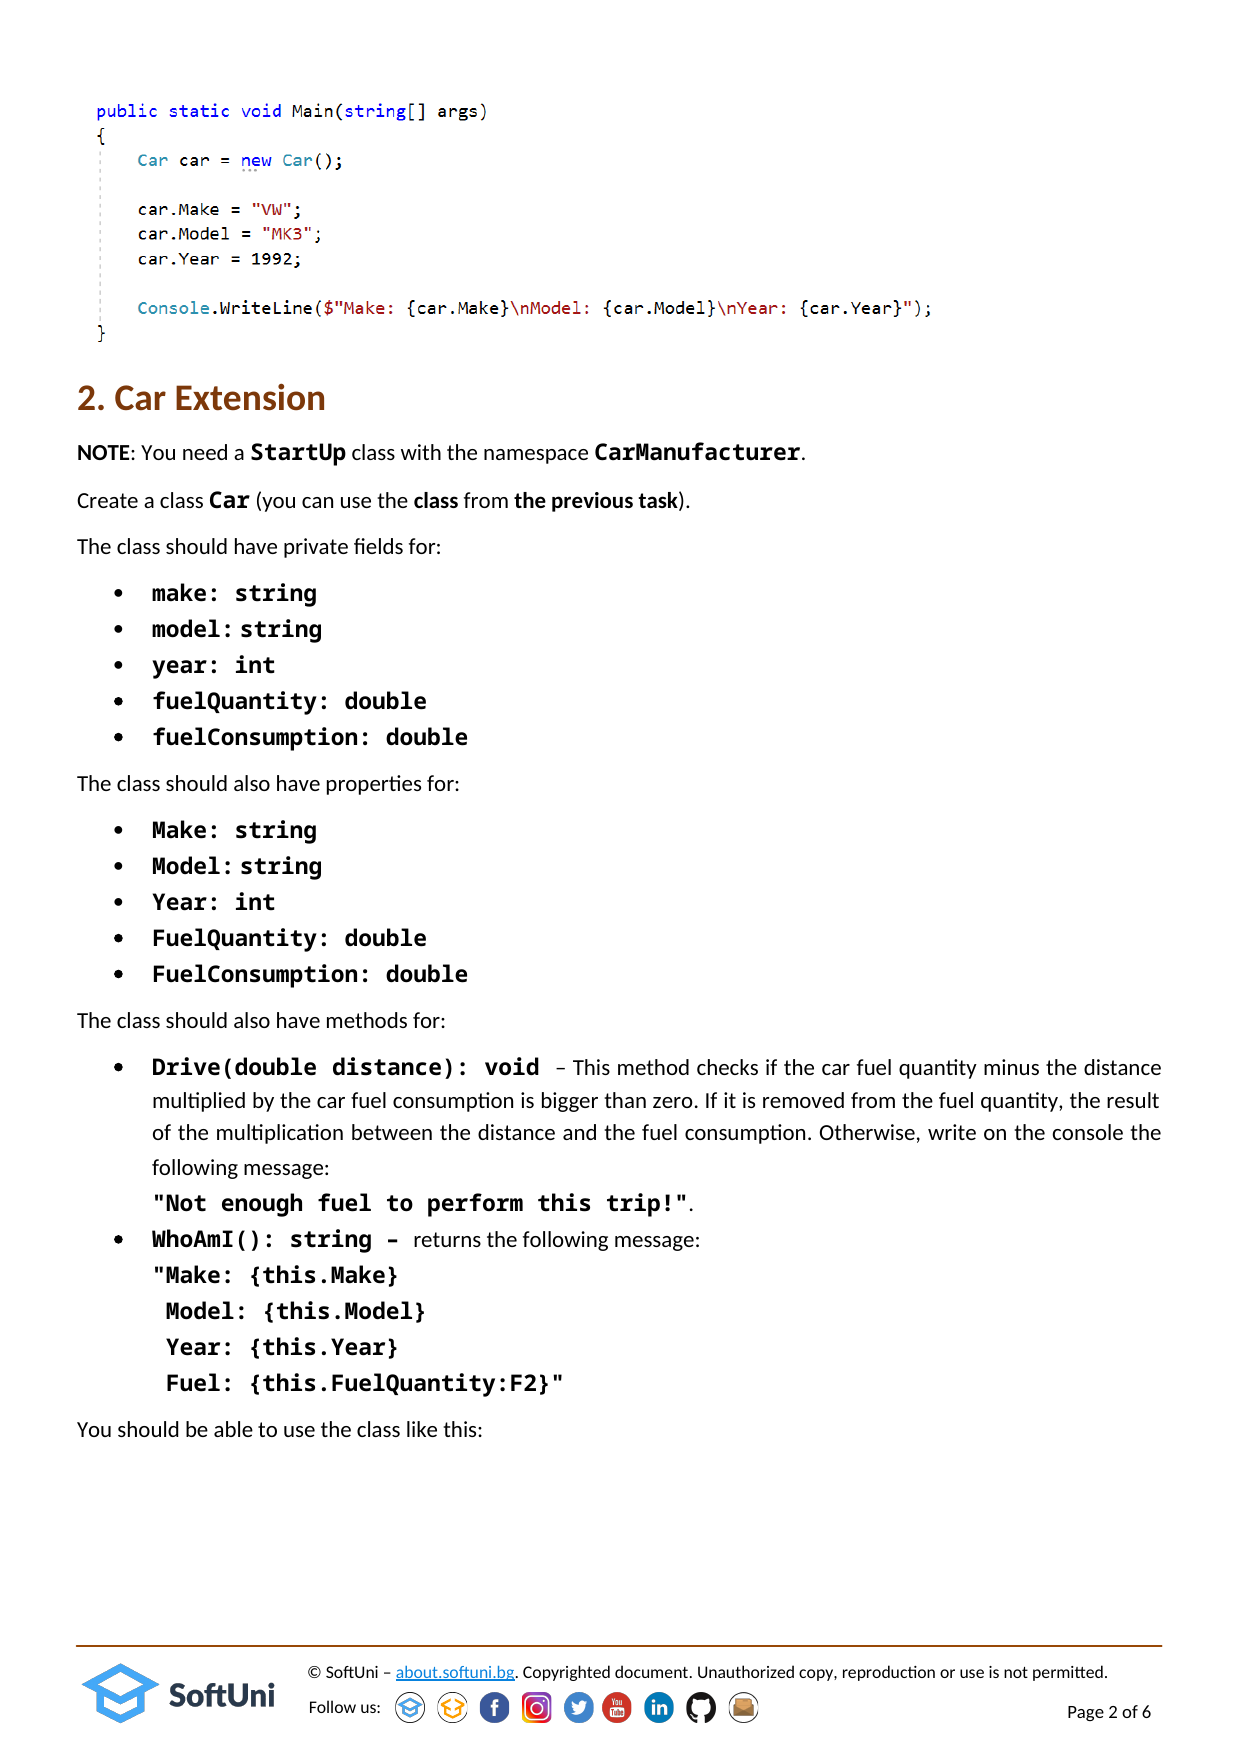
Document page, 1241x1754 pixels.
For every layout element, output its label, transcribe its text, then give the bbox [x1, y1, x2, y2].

list "Not enough fuel to perform this trip!". [152, 1187, 1163, 1218]
list model: string [114, 613, 1163, 644]
list FuelConsumption: double [114, 958, 1163, 989]
picture [602, 1692, 632, 1723]
picture [658, 1705, 667, 1714]
picture [76, 95, 943, 350]
picture [479, 1692, 510, 1723]
list Year: {this.Year} [152, 1331, 1163, 1362]
list "Make: {this.Make} [152, 1259, 1163, 1290]
subtitle Car Extension [77, 374, 1163, 420]
text The class should also have methods for: [77, 1006, 1163, 1034]
picture [665, 1714, 674, 1723]
list Drive(double distance): void – This method checks if the car fuel quantity minus the distance multiplied by the car fuel consumption is bigger than zero. If it is removed from the fuel quantity, the result of the multiplication between the distance and the fuel consumption. Otherwise, write on the console the following message: [114, 1051, 1163, 1182]
picture [564, 1692, 594, 1723]
list Year: int [114, 886, 1163, 917]
text Create a class Car (you can use the class from the previous task). [77, 484, 1163, 515]
picture [644, 1692, 653, 1701]
list make: string [114, 577, 1163, 608]
text The class should also have properties for: [77, 769, 1163, 797]
list Model: {this.Model} [152, 1295, 1163, 1326]
picture [395, 1692, 425, 1723]
picture [665, 1692, 674, 1701]
list fuelQuantity: double [114, 685, 1163, 716]
list Model: string [114, 850, 1163, 881]
list fuelConsumption: double [114, 721, 1163, 752]
list WhoAmI(): string – returns the following message: [114, 1223, 1163, 1254]
picture [686, 1692, 716, 1723]
picture [644, 1714, 653, 1723]
list Fuel: {this.FuelQuantity:F2}" [152, 1367, 1163, 1398]
picture [75, 1658, 281, 1729]
list year: int [114, 649, 1163, 680]
picture [522, 1692, 552, 1723]
picture [728, 1692, 759, 1723]
list Make: string [114, 814, 1163, 845]
text You should be able to use the class like this: [77, 1415, 1163, 1443]
picture [437, 1692, 468, 1723]
text The class should have private fields for: [77, 532, 1163, 560]
list FuelQuantity: double [114, 922, 1163, 953]
text NOTE: You need a StartUp class with the namespace CarManufacturer. [77, 435, 1163, 467]
